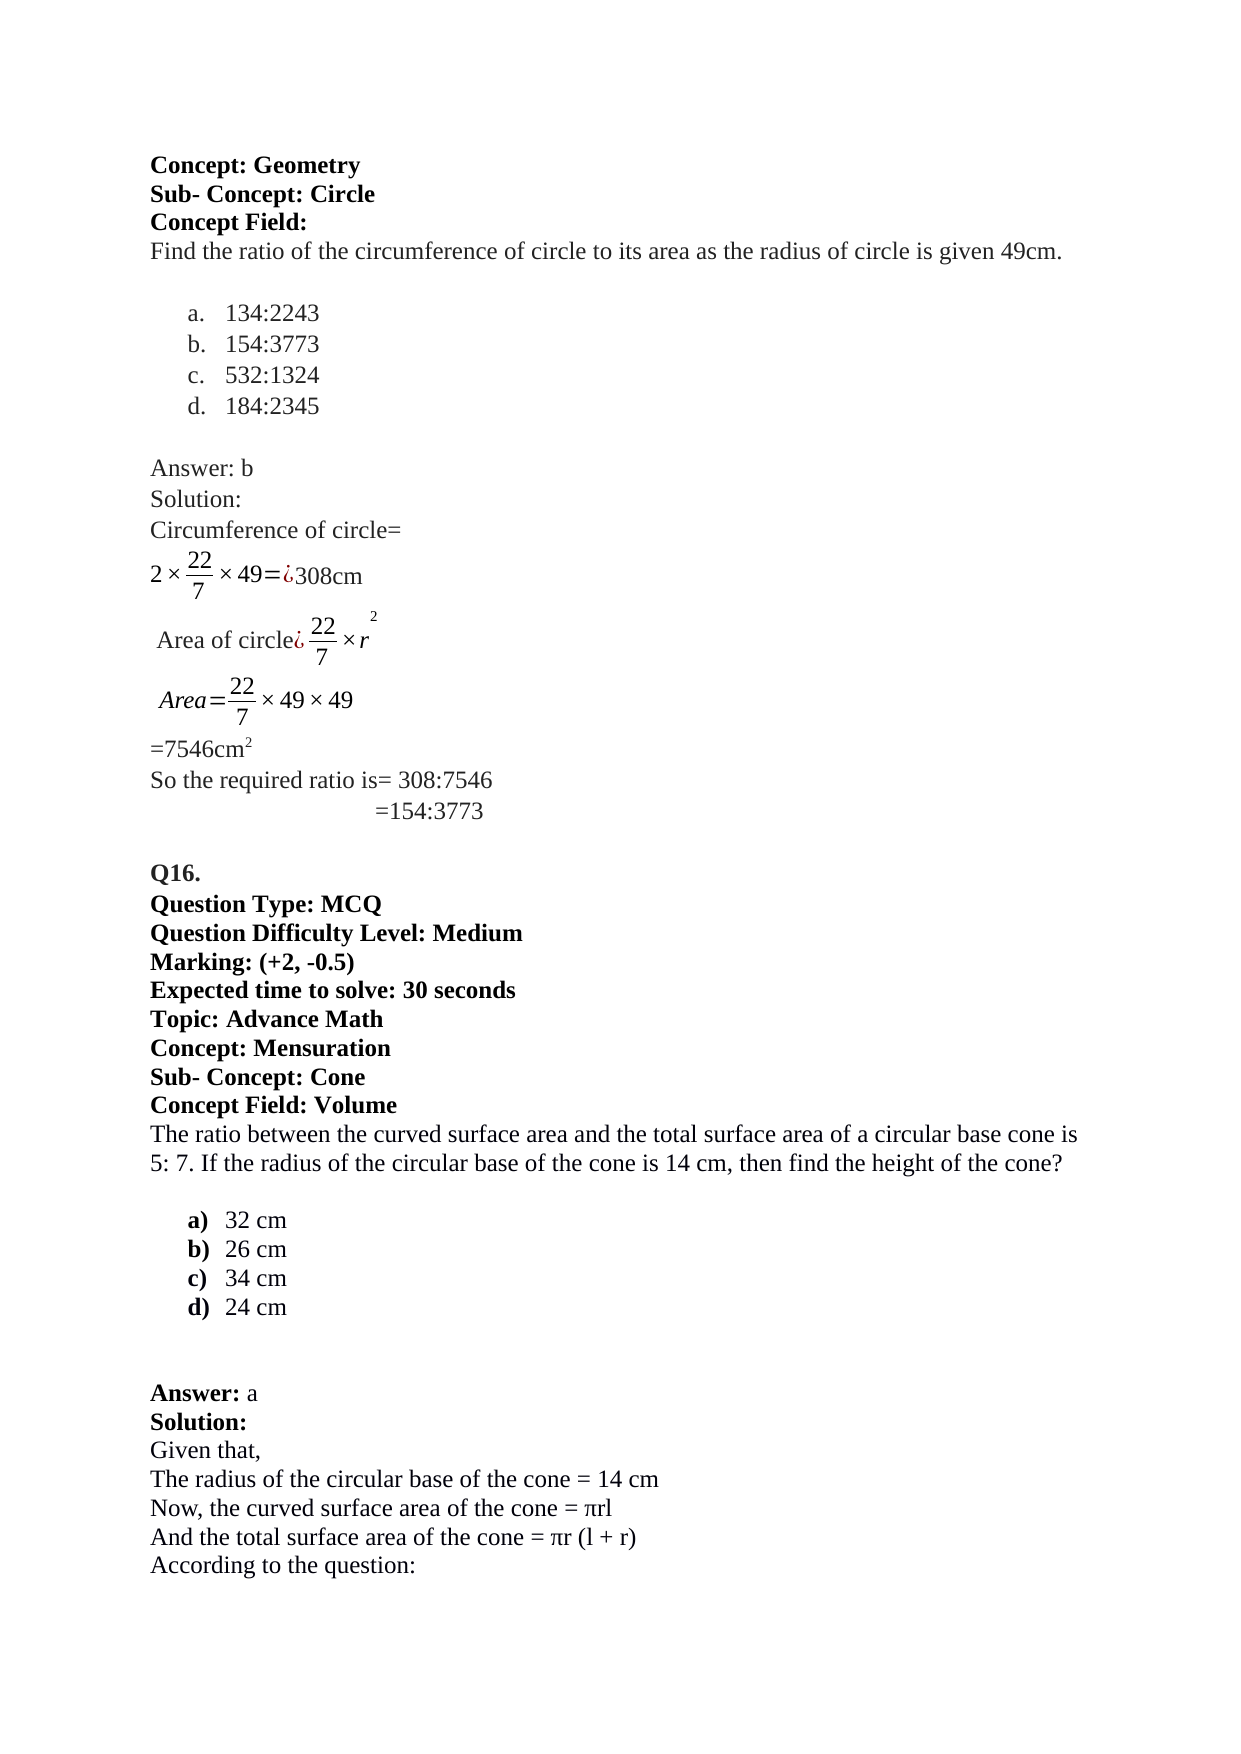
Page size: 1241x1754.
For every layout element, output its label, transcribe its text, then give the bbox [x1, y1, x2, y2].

text =154:3773 [150, 796, 1090, 825]
list 184:2345 [187, 391, 1090, 420]
text Area of circle [150, 608, 1090, 670]
text Concept Field: [150, 207, 1090, 236]
text Question Difficulty Level: Medium [150, 918, 1090, 947]
text Concept Field: Volume [150, 1090, 1090, 1119]
text Find the ratio of the circumference of circle to its area as the radius of circle is given 49cm. [150, 236, 1090, 265]
list 24 cm [187, 1292, 1090, 1320]
text Expected time to solve: 30 seconds [150, 975, 1090, 1004]
text Circumference of circle= [150, 516, 1090, 544]
list 532:1324 [187, 360, 1090, 389]
text Q16. [150, 858, 1090, 887]
text Answer: a [150, 1378, 1090, 1407]
text According to the question: [150, 1550, 1090, 1579]
text Now, the curved surface area of the cone = πrl [150, 1493, 1090, 1522]
list 134:2243 [187, 298, 1090, 327]
text Solution: [150, 484, 1090, 513]
text So the required ratio is= 308:7546 [150, 765, 1090, 794]
text =7546cm2 [150, 734, 1090, 763]
list 34 cm [187, 1263, 1090, 1292]
text 308cm [150, 547, 1090, 606]
text The ratio between the curved surface area and the total surface area of a circular base cone is 5: 7. If the radius of the circular base of the cone is 14 cm, then find the height of the cone? [150, 1119, 1090, 1177]
text And the total surface area of the cone = πr (l + r) [150, 1522, 1090, 1550]
text Sub- Concept: Circle [150, 179, 1090, 207]
text Concept: Mensuration [150, 1033, 1090, 1062]
text Marking: (+2, -0.5) [150, 947, 1090, 975]
list 154:3773 [187, 329, 1090, 358]
text Answer: b [150, 453, 1090, 482]
list 32 cm [187, 1205, 1090, 1234]
text Topic: Advance Math [150, 1004, 1090, 1033]
text Question Type: MCQ [150, 889, 1090, 918]
text Solution: [150, 1407, 1090, 1435]
text Sub- Concept: Cone [150, 1062, 1090, 1090]
list 26 cm [187, 1234, 1090, 1263]
text Given that, [150, 1435, 1090, 1464]
text The radius of the circular base of the cone = 14 cm [150, 1464, 1090, 1493]
text Concept: Geometry [150, 150, 1090, 179]
